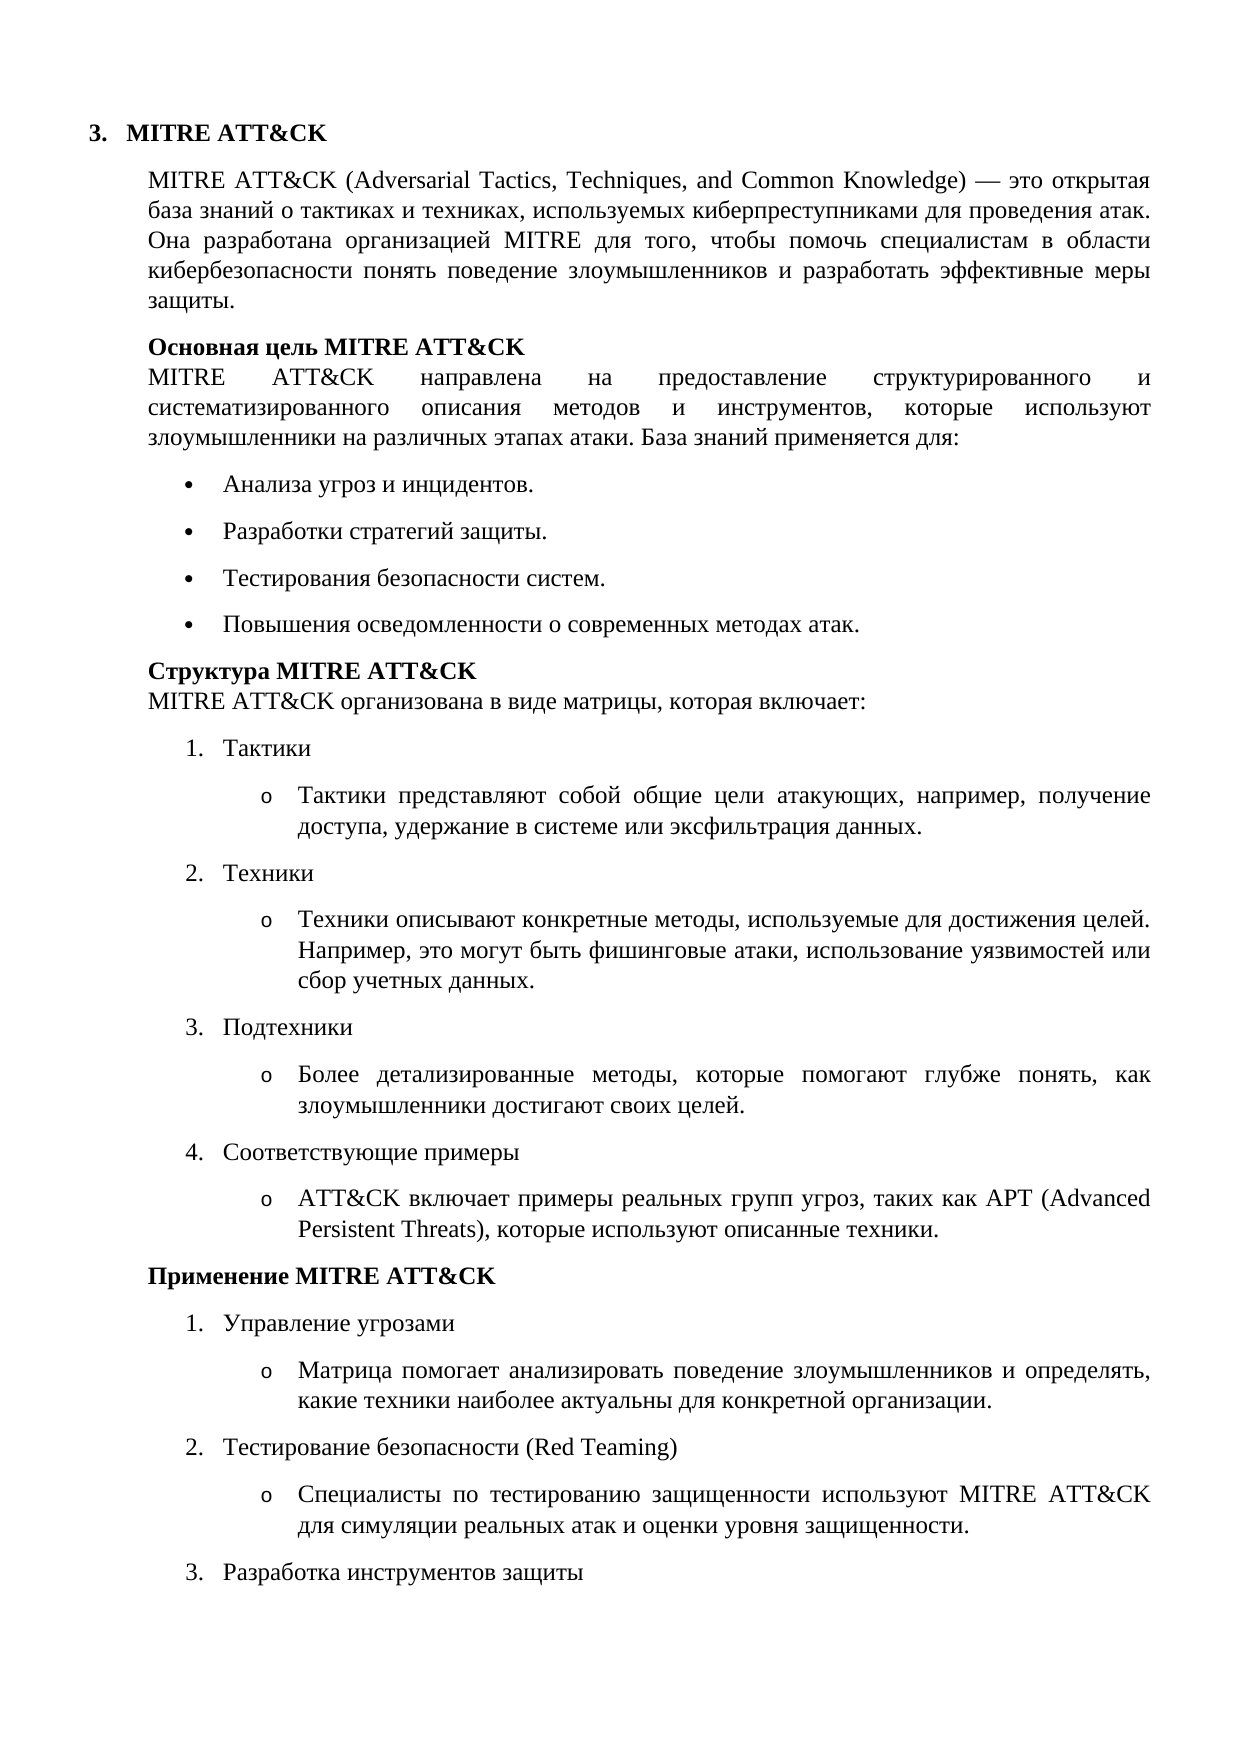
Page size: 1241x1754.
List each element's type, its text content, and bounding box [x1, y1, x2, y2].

list Тактики [185, 733, 1152, 762]
text Применение MITRE ATT&CK [148, 1261, 1152, 1290]
text MITRE ATT&CK (Adversarial Tactics, Techniques, and Common Knowledge) — это открытая база знаний о тактиках и техниках, используемых киберпреступниками для проведения атак. Она разработана организацией MITRE для того, чтобы помочь специалистам в области кибербезопасности понять поведение злоумышленников и разработать эффективные меры защиты. [148, 165, 1152, 314]
list Тактики представляют собой общие цели атакующих, например, получение доступа, удержание в системе или эксфильтрация данных. [260, 780, 1152, 839]
list Разработки стратегий защиты. [185, 516, 1152, 545]
list Повышения осведомленности о современных методах атак. [185, 609, 1152, 638]
list Соответствующие примеры [185, 1137, 1152, 1165]
text Структура MITRE ATT&CK MITRE ATT&CK организована в виде матрицы, которая включает: [148, 656, 1152, 715]
list Техники описывают конкретные методы, используемые для достижения целей. Например, это могут быть фишинговые атаки, использование уязвимостей или сбор учетных данных. [260, 904, 1152, 994]
list Тестирование безопасности (Red Teaming) [185, 1432, 1152, 1461]
list Подтехники [185, 1012, 1152, 1041]
list Матрица помогает анализировать поведение злоумышленников и определять, какие техники наиболее актуальны для конкретной организации. [260, 1355, 1152, 1414]
list ATT&CK включает примеры реальных групп угроз, таких как APT (Advanced Persistent Threats), которые используют описанные техники. [260, 1183, 1152, 1243]
list MITRE ATT&CK [89, 118, 1152, 147]
list Тестирования безопасности систем. [185, 563, 1152, 591]
text Основная цель MITRE ATT&CK MITRE ATT&CK направлена на предоставление структурированного и систематизированного описания методов и инструментов, которые используют злоумышленники на различных этапах атаки. База знаний применяется для: [148, 332, 1152, 451]
list Техники [185, 858, 1152, 886]
list Разработка инструментов защиты [185, 1557, 1152, 1586]
list Более детализированные методы, которые помогают глубже понять, как злоумышленники достигают своих целей. [260, 1059, 1152, 1119]
list Управление угрозами [185, 1308, 1152, 1337]
list Анализа угроз и инцидентов. [185, 469, 1152, 498]
list Специалисты по тестированию защищенности используют MITRE ATT&CK для симуляции реальных атак и оценки уровня защищенности. [260, 1479, 1152, 1539]
